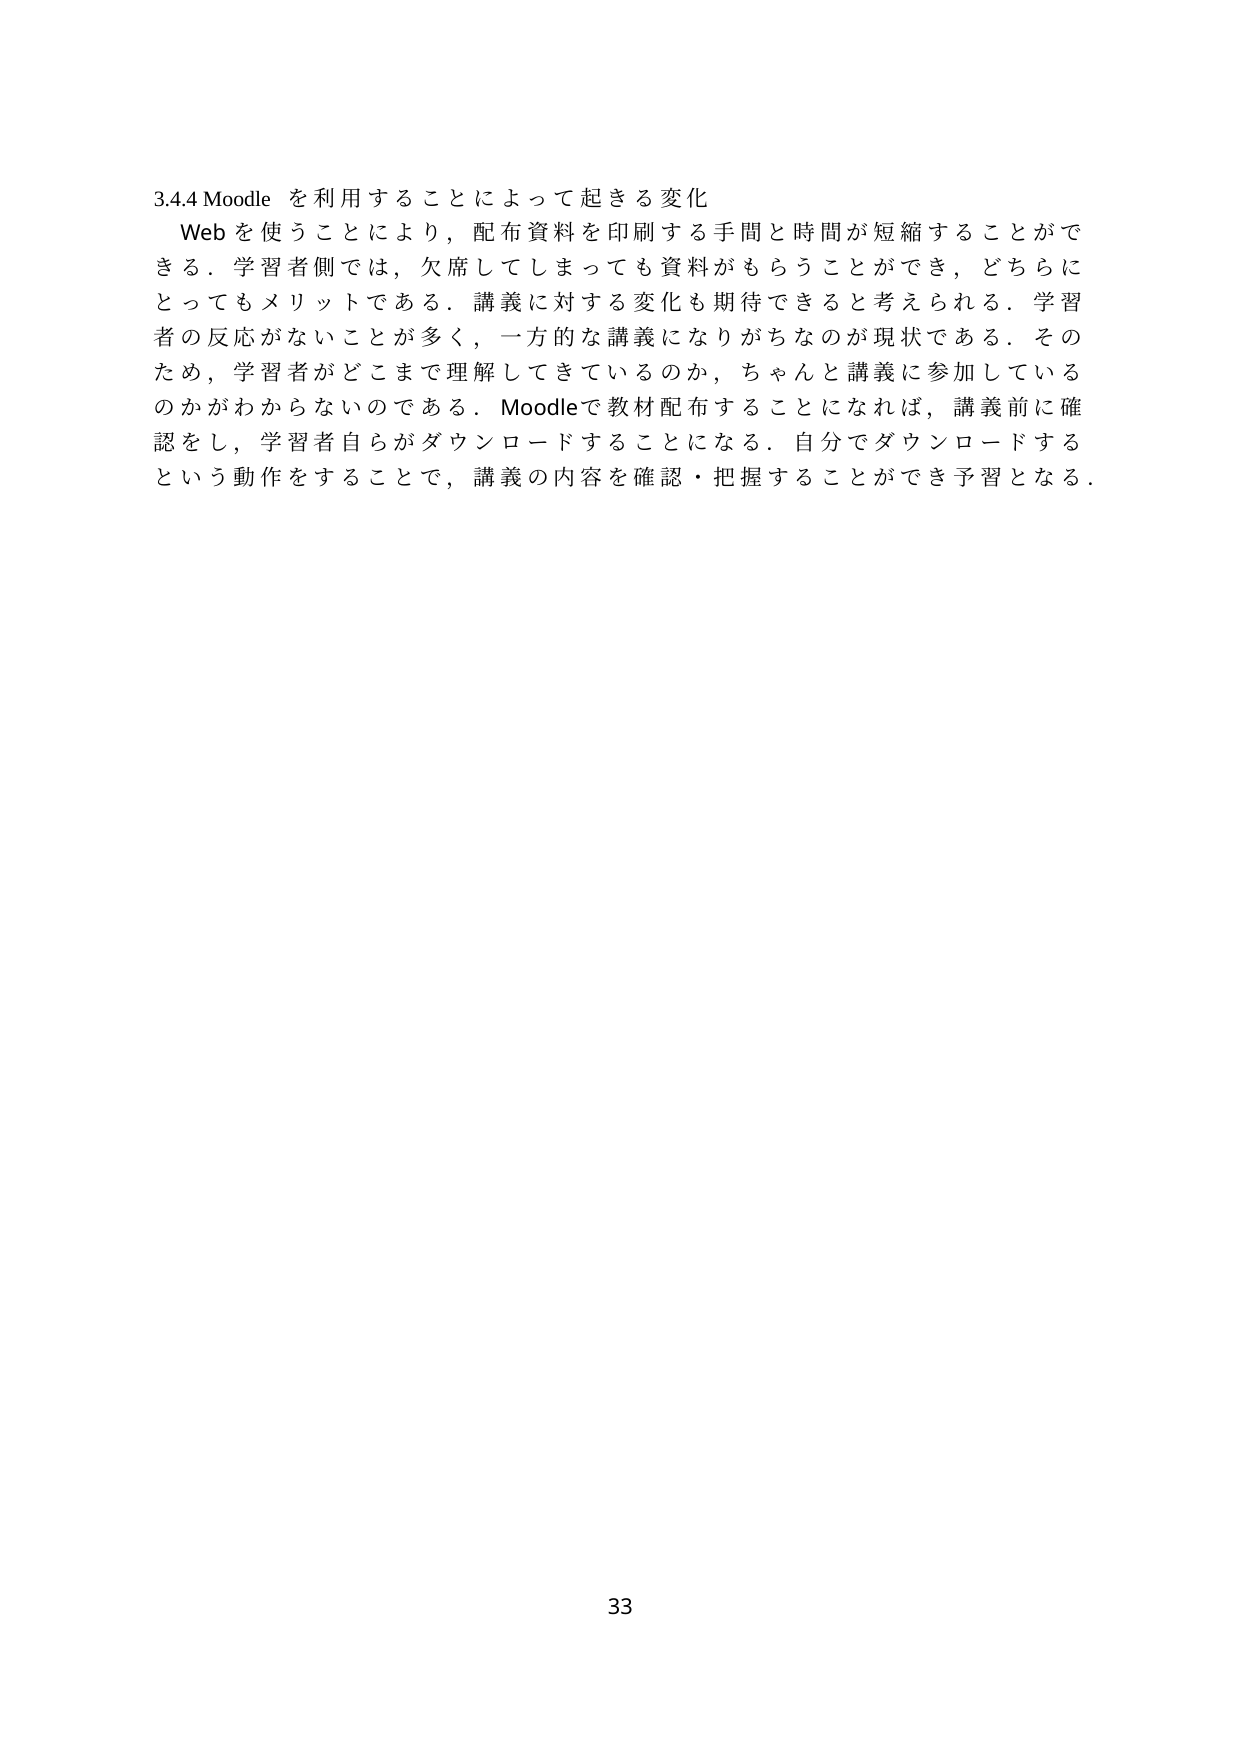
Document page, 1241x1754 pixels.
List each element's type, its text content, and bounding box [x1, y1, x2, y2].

subtitle 3.4.4 Moodleを利用することによって起きる変化 [153, 179, 1087, 214]
text Webを使うことにより，配布資料を印刷する手間と時間が短縮することができる．学習者側では，欠席してしまっても資料がもらうことができ，どちらにとってもメリットである．講義に対する変化も期待できると考えられる．学習者の反応がないことが多く，一方的な講義になりがちなのが現状である．そのため，学習者がどこまで理解してきているのか，ちゃんと講義に参加しているのかがわからないのである．Moodleで教材配布することになれば，講義前に確認をし，学習者自らがダウンロードすることになる．自分でダウンロードするという動作をすることで，講義の内容を確認・把握することができ予習となる． [153, 214, 1087, 493]
